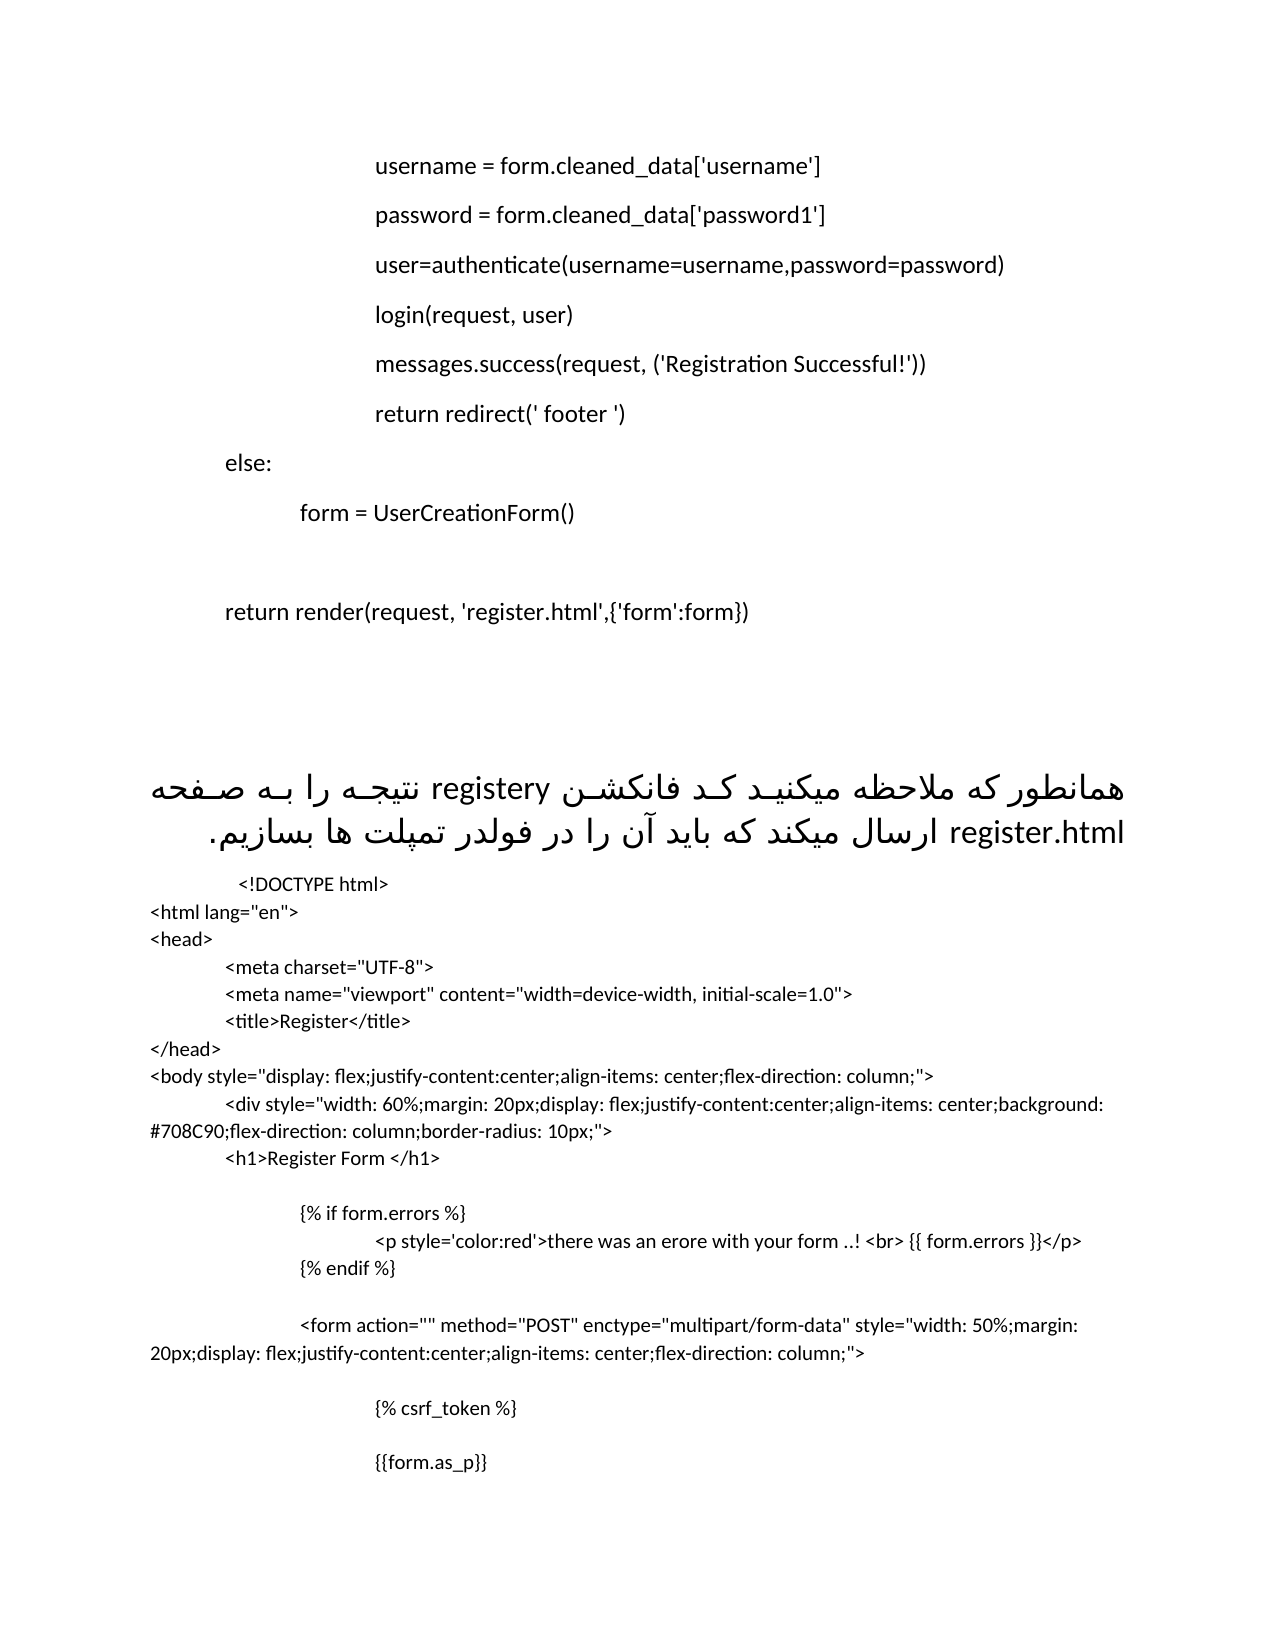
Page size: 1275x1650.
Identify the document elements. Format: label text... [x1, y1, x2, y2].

text <html lang="en"> [150, 899, 1125, 924]
text <body style="display: flex;justify-content:center;align-items: center;flex-direction: column;"> [150, 1063, 1125, 1089]
text <h1>Register Form </h1> [150, 1146, 1125, 1171]
text <!DOCTYPE html> [150, 872, 1125, 897]
text return render(request, 'register.html',{'form':form}) [150, 596, 1125, 627]
text else: [150, 447, 1125, 478]
text {{form.as_p}} [150, 1449, 1125, 1475]
text <head> [150, 926, 1125, 952]
text <div style="width: 60%;margin: 20px;display: flex;justify-content:center;align-items: center;background: #708C90;flex-direction: column;border-radius: 10px;"> [150, 1091, 1125, 1144]
text return redirect(' footer ') [150, 398, 1125, 428]
text messages.success(request, ('Registration Successful!')) [150, 348, 1125, 379]
text {% if form.errors %} [150, 1200, 1125, 1226]
text password = form.cleaned_data['password1'] [150, 199, 1125, 230]
text {% csrf_token %} [150, 1395, 1125, 1420]
text <form action="" method="POST" enctype="multipart/form-data" style="width: 50%;margin: 20px;display: flex;justify-content:center;align-items: center;flex-direction: column;"> [150, 1313, 1125, 1365]
text login(request, user) [150, 299, 1125, 329]
text form = UserCreationForm() [150, 497, 1125, 528]
text همانطور که ملاحظه میکنید کد فانکشن registery نتیجه را به صفحه register.html ارسال میکند که باید آن را در فولدر تمپلت ها بسازیم. [150, 767, 1125, 852]
text {% endif %} [150, 1255, 1125, 1281]
text <p style='color:red'>there was an erore with your form ..! <br> {{ form.errors }}</p> [150, 1228, 1125, 1253]
text <title>Register</title> [150, 1009, 1125, 1034]
text <meta name="viewport" content="width=device-width, initial-scale=1.0"> [150, 981, 1125, 1007]
text </head> [150, 1036, 1125, 1061]
text username = form.cleaned_data['username'] [150, 150, 1125, 181]
text <meta charset="UTF-8"> [150, 954, 1125, 979]
text user=authenticate(username=username,password=password) [150, 249, 1125, 280]
